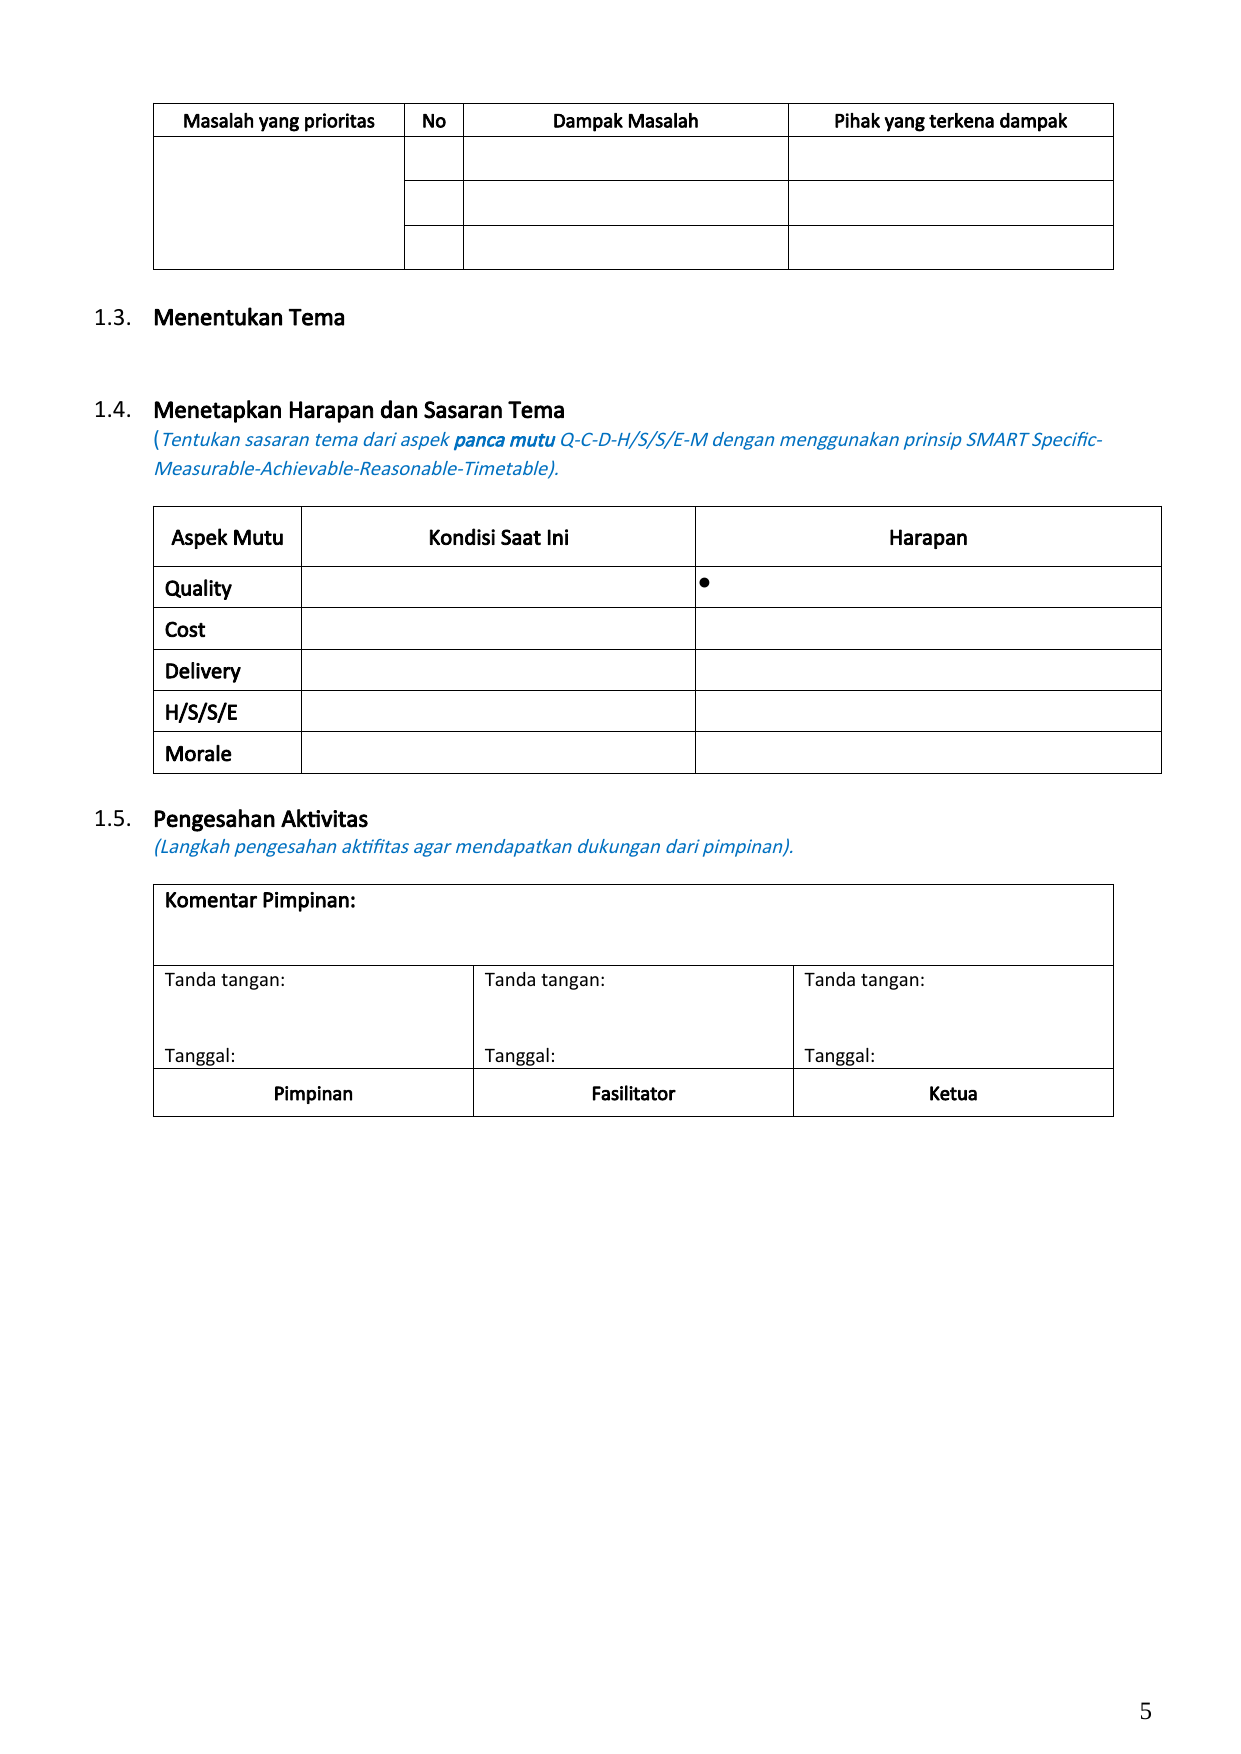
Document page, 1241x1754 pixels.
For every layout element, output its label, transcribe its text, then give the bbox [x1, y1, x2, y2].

table_cell [302, 567, 695, 607]
list Menetapkan Harapan dan Sasaran Tema [94, 393, 1152, 424]
table_cell [696, 691, 1161, 731]
table_header Harapan [696, 507, 1161, 566]
table_header No [405, 104, 463, 136]
table_header Kondisi Saat Ini [302, 507, 695, 566]
table_cell Ketua [794, 1069, 1113, 1116]
table_header Aspek Mutu [154, 507, 301, 566]
table_header Dampak Masalah [464, 104, 788, 136]
table_header Komentar Pimpinan: [154, 885, 1113, 965]
table_cell Fasilitator [474, 1069, 793, 1116]
table_cell Tanda tangan: Tanggal: [154, 966, 473, 1068]
table_cell [154, 137, 404, 269]
table_cell [464, 137, 788, 180]
table_cell [405, 137, 463, 180]
table_cell Pimpinan [154, 1069, 473, 1116]
text (Tentukan sasaran tema dari aspek panca mutu Q-C-D-H/S/S/E-M dengan menggunakan prinsip SMART Specific-Measurable-Achievable-Reasonable-Timetable). [153, 424, 1152, 481]
table_cell [696, 608, 1161, 648]
table_cell [302, 732, 695, 773]
table_cell [789, 226, 1113, 269]
table_cell [405, 226, 463, 269]
table_cell [789, 181, 1113, 225]
table_cell Delivery [154, 650, 301, 690]
text (Langkah pengesahan aktifitas agar mendapatkan dukungan dari pimpinan). [153, 833, 1122, 858]
table_cell [696, 732, 1161, 773]
table_cell [696, 650, 1161, 690]
table_cell [302, 608, 695, 648]
list Pengesahan Aktivitas [94, 802, 1152, 833]
table_cell Tanda tangan: Tanggal: [794, 966, 1113, 1068]
table_cell H/S/S/E [154, 691, 301, 731]
table_cell Quality [154, 567, 301, 607]
list Menentukan Tema [94, 301, 1152, 331]
table_header Masalah yang prioritas [154, 104, 404, 136]
table_header Pihak yang terkena dampak [789, 104, 1113, 136]
table_cell [405, 181, 463, 225]
table_cell Cost [154, 608, 301, 648]
table_cell Morale [154, 732, 301, 773]
table_cell [464, 181, 788, 225]
table_cell [302, 691, 695, 731]
table_cell [696, 567, 1161, 607]
table_cell [464, 226, 788, 269]
table_cell [302, 650, 695, 690]
table_cell [789, 137, 1113, 180]
table_cell Tanda tangan: Tanggal: [474, 966, 793, 1068]
